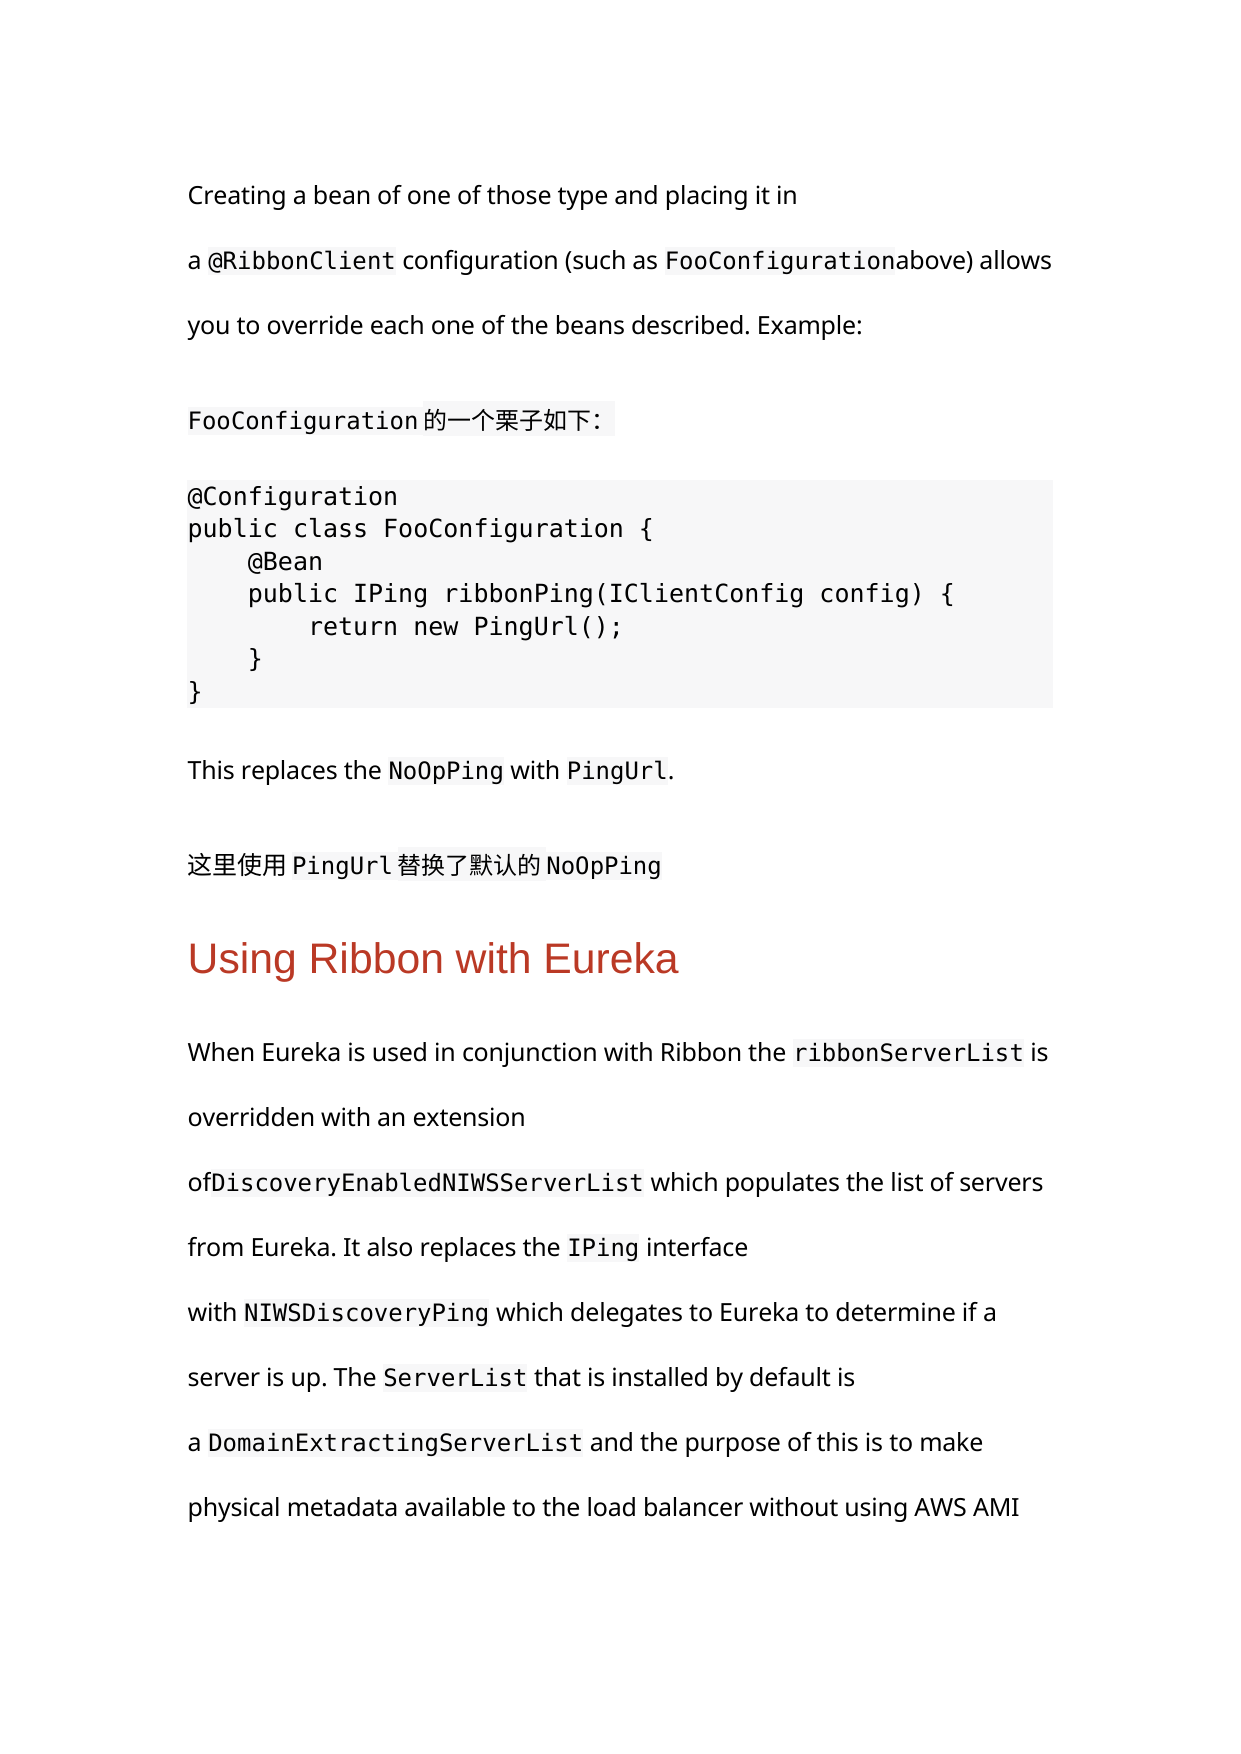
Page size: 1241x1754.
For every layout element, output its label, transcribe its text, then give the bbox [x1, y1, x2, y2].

text return new PingUrl(); [187, 610, 1053, 643]
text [187, 1019, 1053, 1539]
text @Bean [187, 545, 1053, 578]
text This replaces the NoOpPing with PingUrl. [187, 737, 1053, 802]
text 这里使用PingUrl替换了默认的NoOpPing [187, 831, 1053, 896]
text } [187, 675, 1053, 708]
text Using Ribbon with Eureka [187, 925, 1053, 990]
text public IPing ribbonPing(IClientConfig config) { [187, 578, 1053, 610]
text @Configuration [187, 480, 1053, 513]
text Creating a bean of one of those type and placing it in a @RibbonClient configuration (such as FooConfigurationabove) allows you to override each one of the beans described. Example: [187, 162, 1053, 357]
text public class FooConfiguration { [187, 513, 1053, 545]
text FooConfiguration的一个栗子如下： [187, 386, 1053, 451]
text } [187, 643, 1053, 675]
